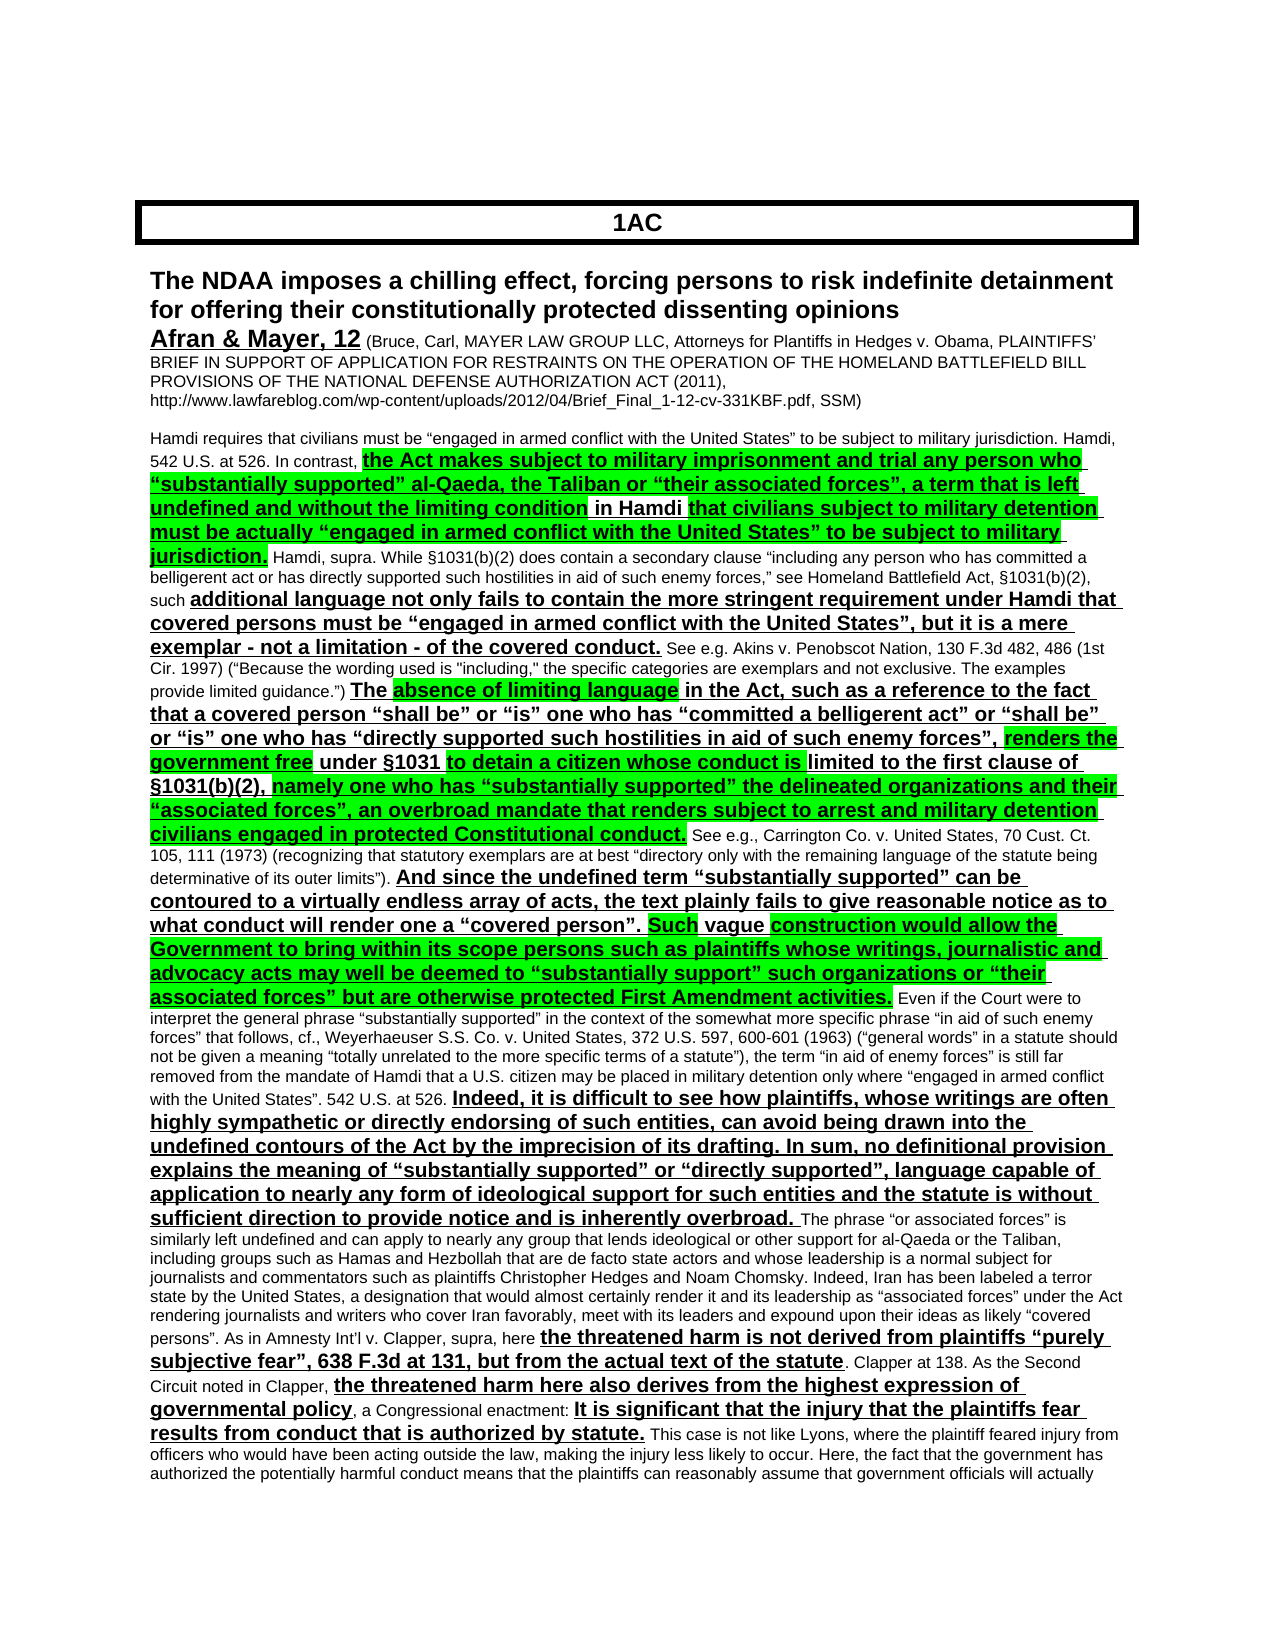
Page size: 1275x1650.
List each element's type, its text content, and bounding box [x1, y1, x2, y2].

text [150, 429, 1125, 1483]
subtitle The NDAA imposes a chilling effect, forcing persons to risk indefinite detainment for offering their constitutionally protected dissenting opinions [150, 266, 1125, 324]
subtitle 1AC [142, 206, 1133, 239]
text Afran & Mayer, 12 (Bruce, Carl, MAYER LAW GROUP LLC, Attorneys for Plantiffs in Hedges v. Obama, PLAINTIFFS’ BRIEF IN SUPPORT OF APPLICATION FOR RESTRAINTS ON THE OPERATION OF THE HOMELAND BATTLEFIELD BILL PROVISIONS OF THE NATIONAL DEFENSE AUTHORIZATION ACT (2011), http://www.lawfareblog.com/wp-content/uploads/2012/04/Brief_Final_1-12-cv-331KBF.pdf, SSM) [150, 324, 1125, 410]
